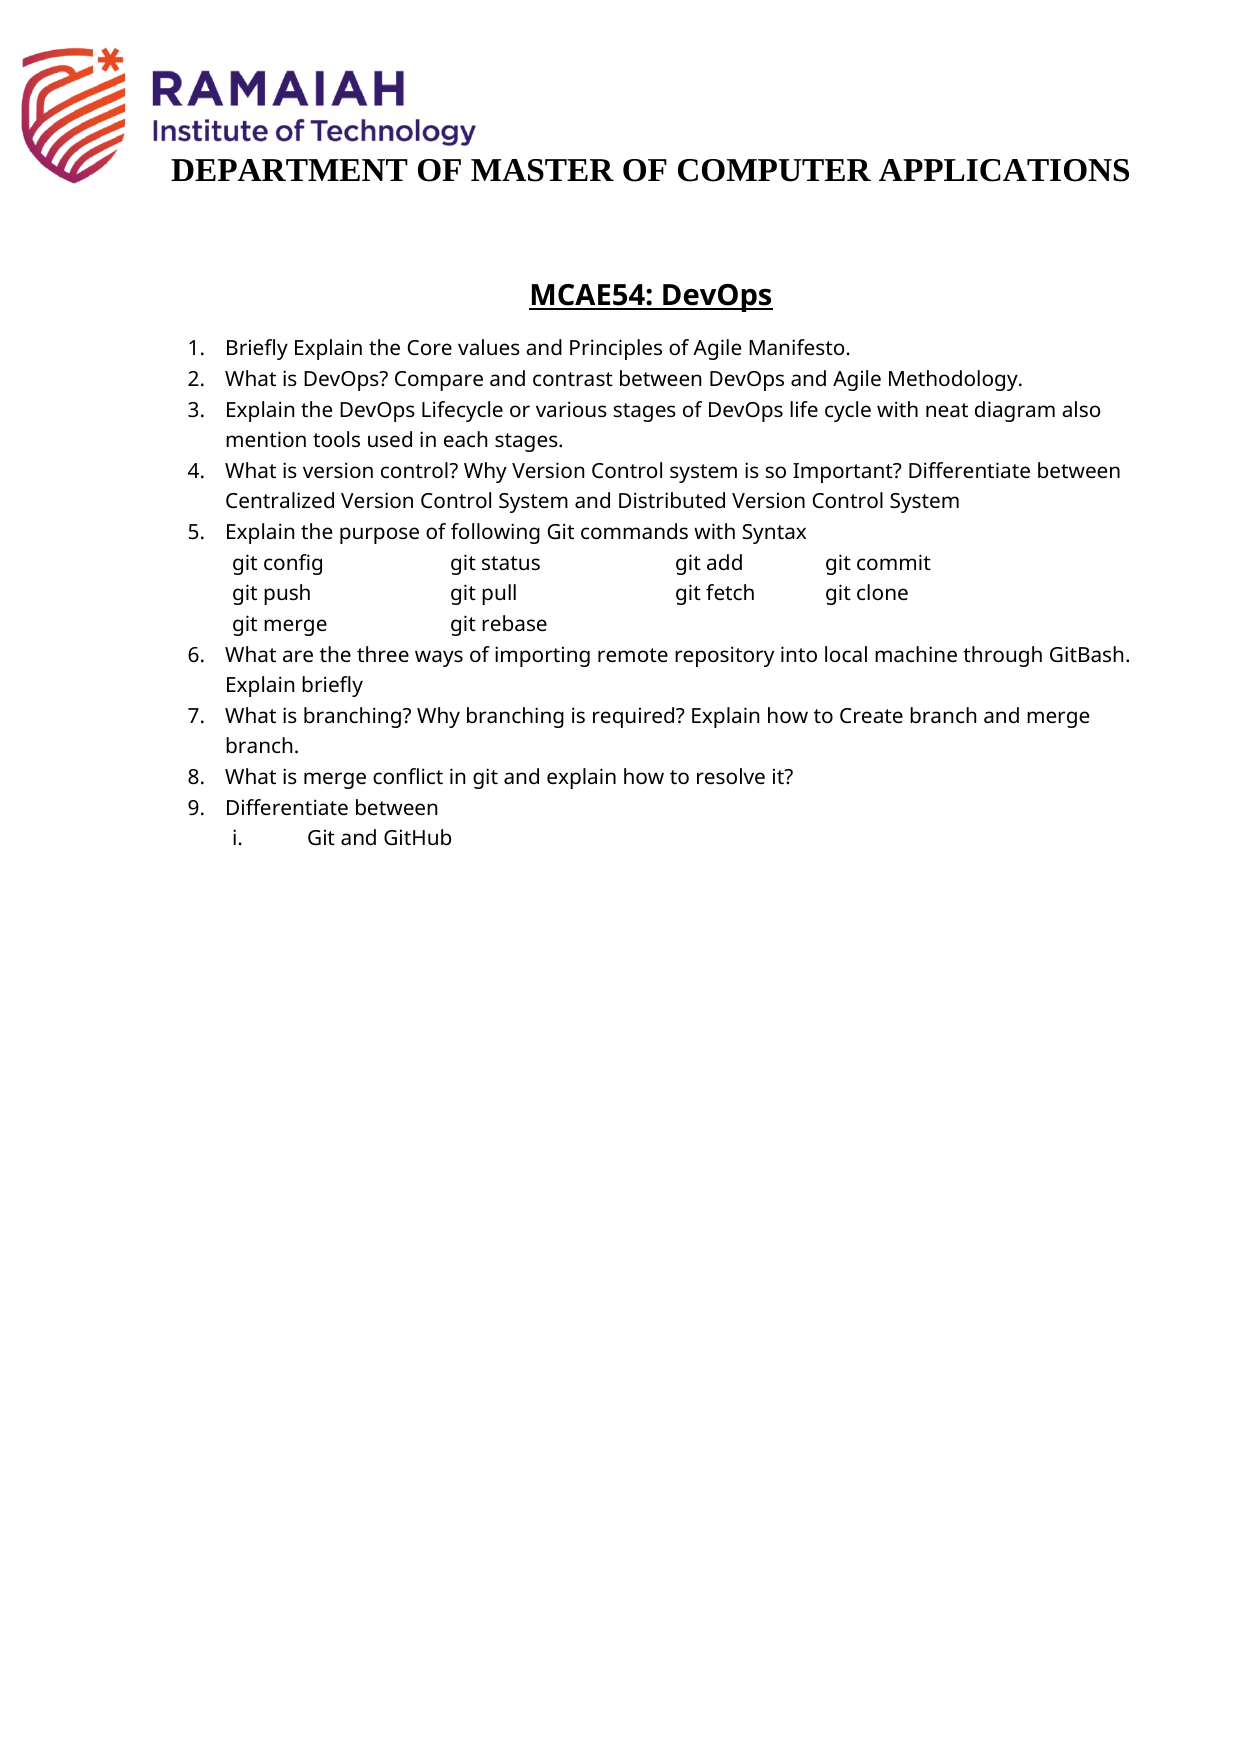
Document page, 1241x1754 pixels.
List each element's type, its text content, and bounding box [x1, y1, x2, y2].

list git push git pull git fetch git clone [232, 578, 1152, 607]
text MCAE54: DevOps [150, 274, 1152, 314]
list git merge git rebase [232, 609, 1152, 637]
list What is merge conflict in git and explain how to resolve it? [187, 762, 1152, 791]
list Briefly Explain the Core values and Principles of Agile Manifesto. [187, 333, 1152, 362]
list What are the three ways of importing remote repository into local machine through GitBash. Explain briefly [187, 640, 1152, 699]
list Differentiate between [187, 793, 1152, 821]
list What is DevOps? Compare and contrast between DevOps and Agile Methodology. [187, 364, 1152, 392]
list Git and GitHub [232, 823, 1152, 852]
list What is version control? Why Version Control system is so Important? Differentiate between Centralized Version Control System and Distributed Version Control System [187, 456, 1152, 515]
text DEPARTMENT OF MASTER OF COMPUTER APPLICATIONS [150, 150, 1152, 189]
list git config git status git add git commit [232, 548, 1152, 576]
list Explain the DevOps Lifecycle or various stages of DevOps life cycle with neat diagram also mention tools used in each stages. [187, 395, 1152, 454]
list Explain the purpose of following Git commands with Syntax [187, 517, 1152, 546]
picture [17, 45, 480, 190]
list What is branching? Why branching is required? Explain how to Create branch and merge branch. [187, 701, 1152, 760]
